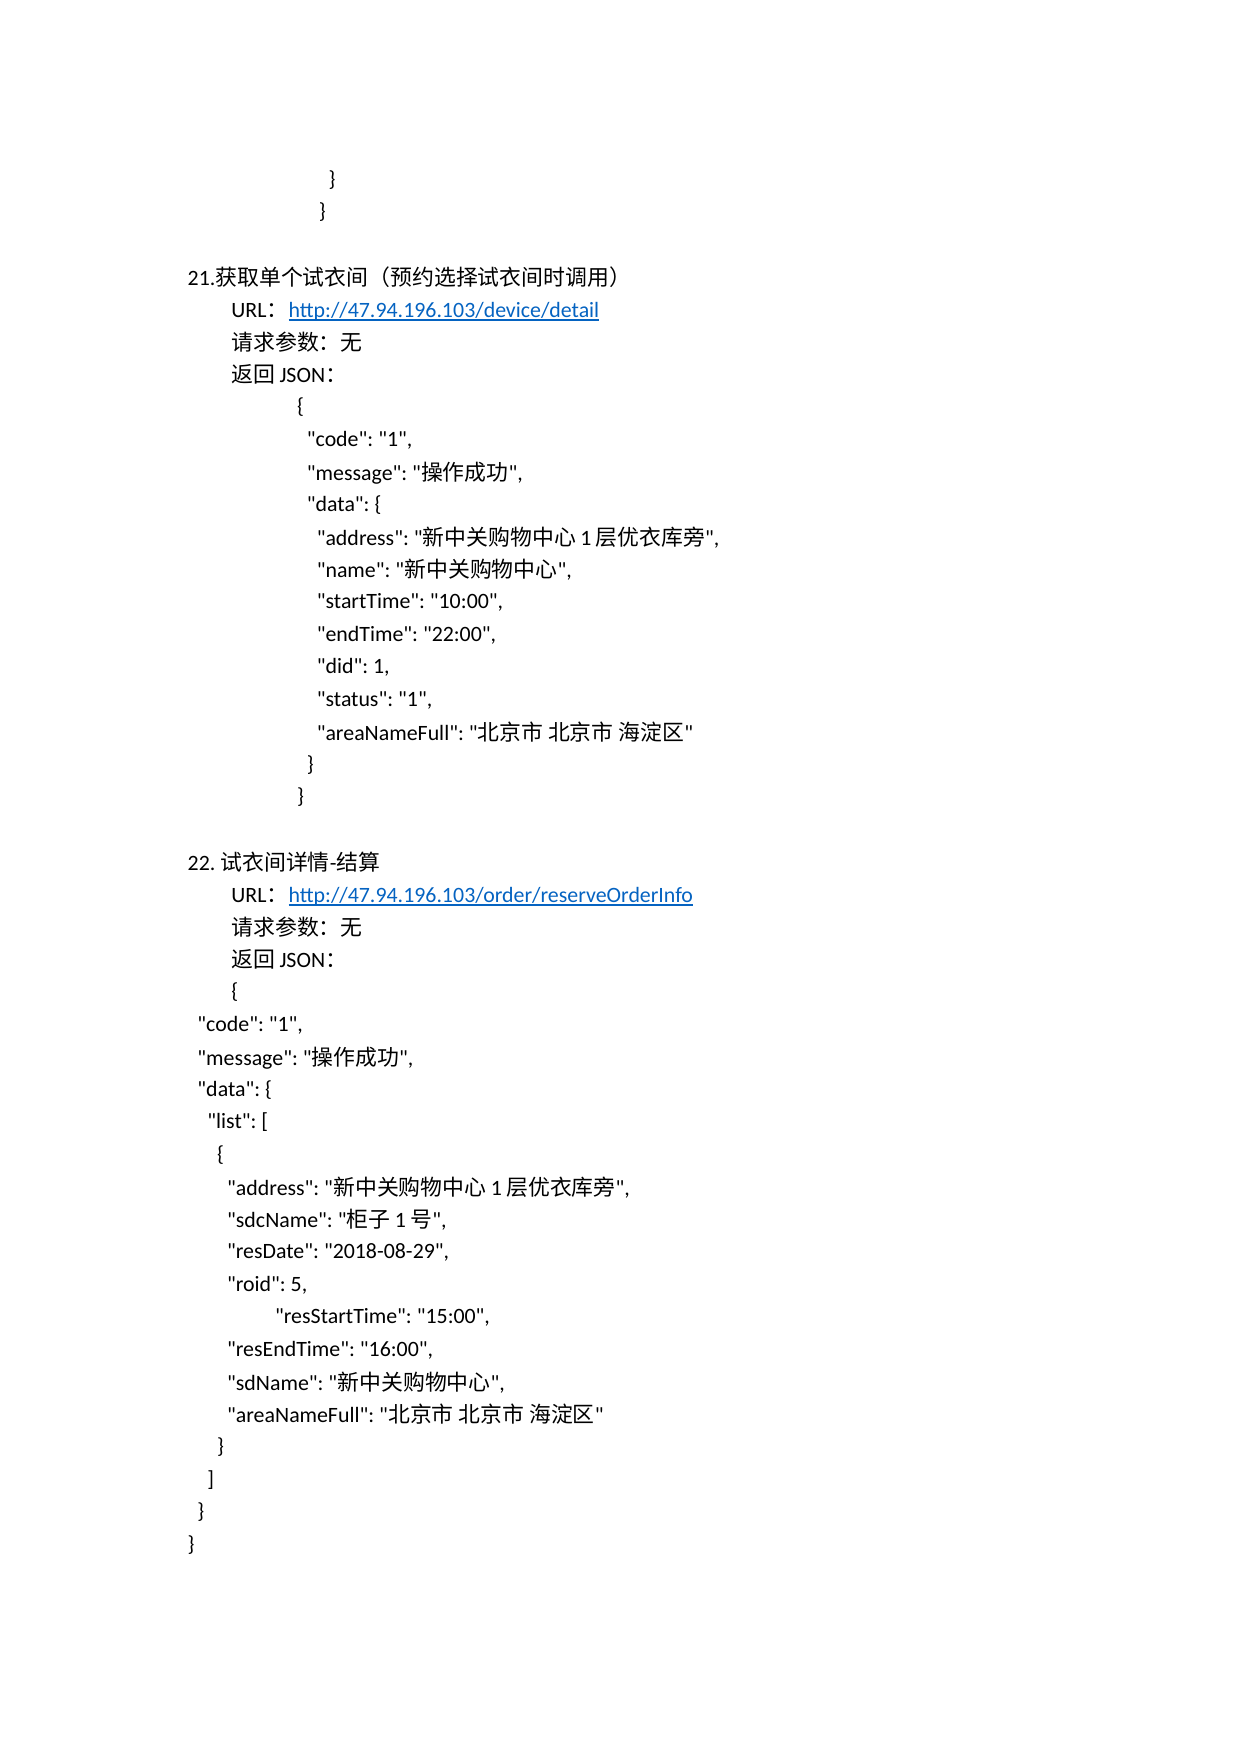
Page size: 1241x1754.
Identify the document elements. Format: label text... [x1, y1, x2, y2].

text "sdName": "新中关购物中心", [187, 1364, 1053, 1397]
text "sdcName": "柜子1号", [187, 1202, 1053, 1234]
text 22. 试衣间详情-结算 [187, 844, 1053, 877]
text } [319, 194, 1053, 227]
text 21.获取单个试衣间（预约选择试衣间时调用） [187, 259, 1053, 292]
text "message": "操作成功", [297, 454, 1053, 487]
text ] [187, 1462, 1053, 1494]
text { [187, 974, 1053, 1007]
text "resEndTime": "16:00", [187, 1332, 1053, 1364]
text } [297, 779, 1053, 812]
text "areaNameFull": "北京市 北京市 海淀区" [297, 714, 1053, 747]
text URL：http://47.94.196.103/device/detail [187, 292, 1053, 324]
text "areaNameFull": "北京市 北京市 海淀区" [187, 1397, 1053, 1429]
text 请求参数：无 [187, 324, 1053, 357]
text "resStartTime": "15:00", [231, 1299, 1053, 1332]
text 返回JSON： [187, 942, 1053, 974]
text "data": { [297, 487, 1053, 519]
text } [187, 1494, 1053, 1527]
text 请求参数：无 [187, 909, 1053, 942]
text } [319, 162, 1053, 194]
text 返回JSON： [187, 357, 1053, 389]
text "startTime": "10:00", [297, 584, 1053, 617]
text "status": "1", [297, 682, 1053, 714]
text URL：http://47.94.196.103/order/reserveOrderInfo [187, 877, 1053, 909]
text "resDate": "2018-08-29", [187, 1234, 1053, 1267]
text "message": "操作成功", [187, 1039, 1053, 1072]
text "endTime": "22:00", [297, 617, 1053, 649]
text "code": "1", [297, 422, 1053, 454]
text "address": "新中关购物中心1层优衣库旁", [187, 1169, 1053, 1202]
text "name": "新中关购物中心", [297, 552, 1053, 584]
text { [297, 389, 1053, 422]
text "address": "新中关购物中心1层优衣库旁", [297, 519, 1053, 552]
text } [187, 1527, 1053, 1559]
text "code": "1", [187, 1007, 1053, 1039]
text } [297, 747, 1053, 779]
text "did": 1, [297, 649, 1053, 682]
text } [187, 1429, 1053, 1462]
text "roid": 5, [187, 1267, 1053, 1299]
text "list": [ [187, 1104, 1053, 1137]
text { [187, 1137, 1053, 1169]
text "data": { [187, 1072, 1053, 1104]
